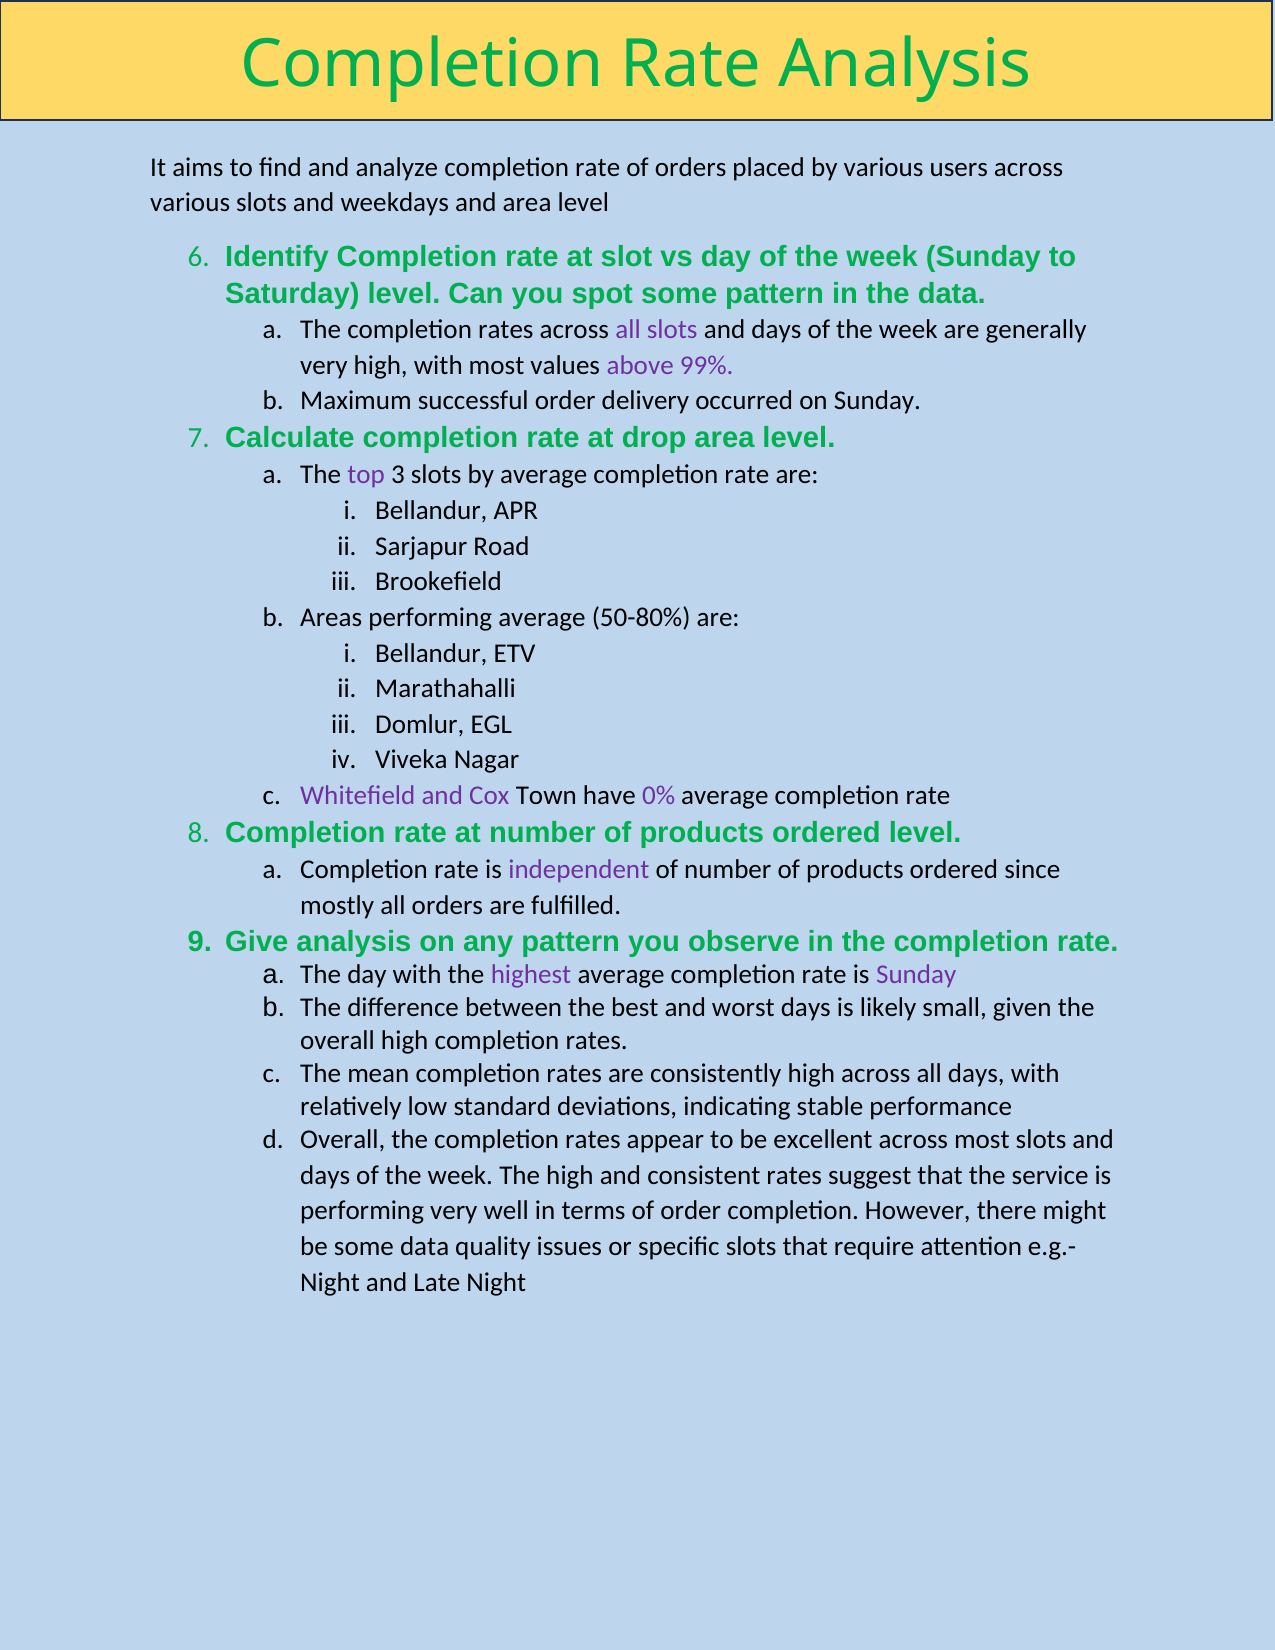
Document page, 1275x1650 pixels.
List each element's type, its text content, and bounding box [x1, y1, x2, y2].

list The completion rates across all slots and days of the week are generally very high, with most values above 99%. [262, 312, 1125, 381]
list Areas performing average (50-80%) are: [262, 600, 1125, 633]
list The top 3 slots by average completion rate are: [262, 458, 1125, 491]
list Completion rate at number of products ordered level. [187, 814, 1125, 849]
list The day with the highest average completion rate is Sunday [262, 957, 1125, 990]
list Whitefield and Cox Town have 0% average completion rate [262, 778, 1125, 811]
list Sarjapur Road [356, 529, 1125, 562]
list Brookefield [356, 564, 1125, 597]
list Bellandur, APR [356, 493, 1125, 526]
list Marathahalli [356, 671, 1125, 704]
list Identify Completion rate at slot vs day of the week (Sunday to Saturday) level. Can you spot some pattern in the data. [187, 238, 1125, 310]
list Domlur, EGL [356, 707, 1125, 740]
list Completion rate is independent of number of products ordered since mostly all orders are fulfilled. [262, 852, 1125, 921]
list Bellandur, ETV [356, 636, 1125, 669]
list Viveka Nagar [356, 743, 1125, 776]
list The difference between the best and worst days is likely small, given the overall high completion rates. [262, 990, 1125, 1056]
list The mean completion rates are consistently high across all days, with relatively low standard deviations, indicating stable performance [262, 1056, 1125, 1122]
list Overall, the completion rates appear to be excellent across most slots and days of the week. The high and consistent rates suggest that the service is performing very well in terms of order completion. However, there might be some data quality issues or specific slots that require attention e.g.- Night and Late Night [262, 1122, 1125, 1298]
list Give analysis on any pattern you observe in the completion rate. [187, 923, 1125, 957]
list Calculate completion rate at drop area level. [187, 419, 1125, 455]
list Maximum successful order delivery occurred on Sunday. [262, 383, 1125, 417]
text It aims to find and analyze completion rate of orders placed by various users across various slots and weekdays and area level [150, 150, 1125, 219]
